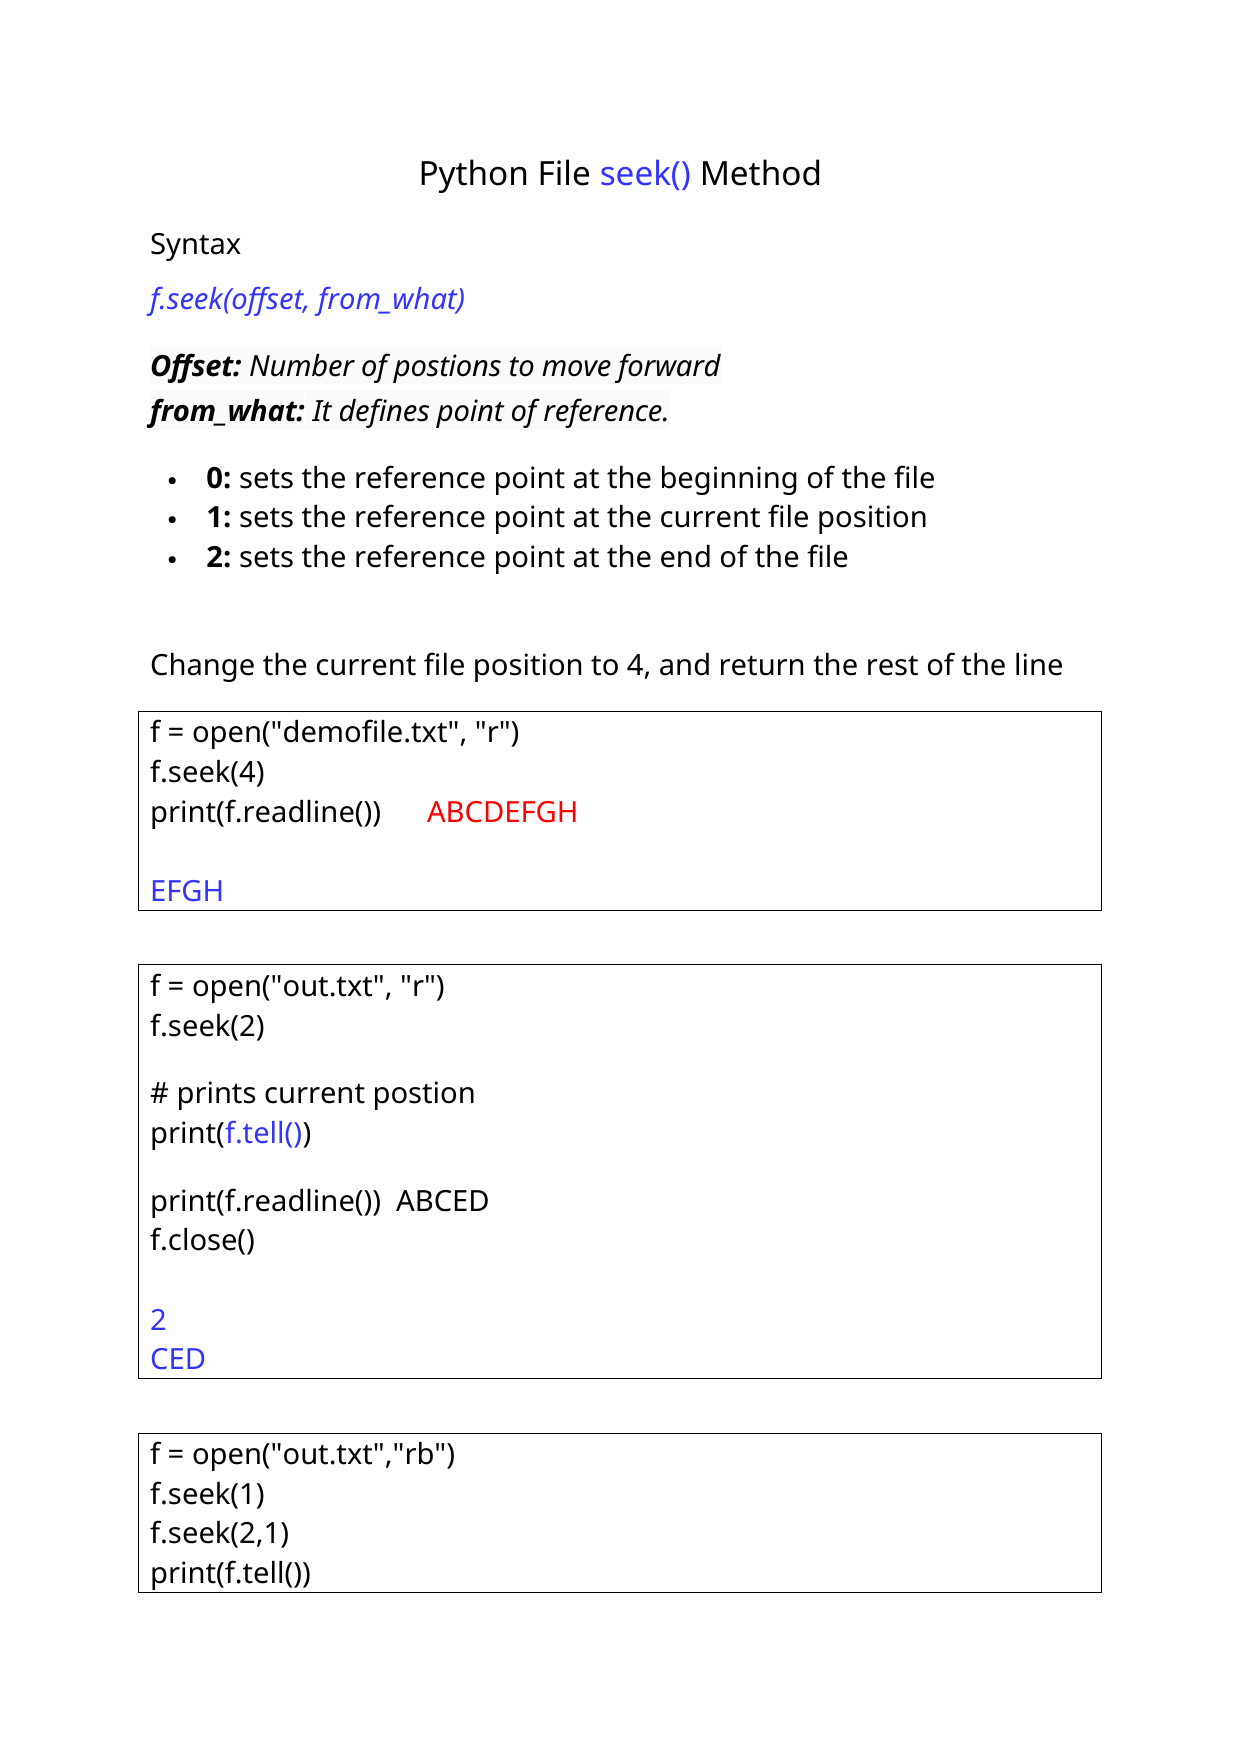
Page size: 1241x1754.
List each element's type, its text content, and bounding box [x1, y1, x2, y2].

list 2: sets the reference point at the end of the file [169, 536, 1090, 576]
table_header f = open("out.txt", "r") f.seek(2) # prints current postion print(f.tell()) print(f.readline()) ABCED f.close() 2 CED [139, 965, 1101, 1378]
list 1: sets the reference point at the current file position [169, 497, 1090, 536]
text Python File seek() Method [150, 150, 1090, 195]
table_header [139, 1434, 1101, 1592]
table_header f = open("demofile.txt", "r") f.seek(4) print(f.readline()) ABCDEFGH EFGH [139, 712, 1101, 910]
text Offset: Number of postions to move forward from_what: It defines point of reference. [150, 345, 1090, 430]
list 0: sets the reference point at the beginning of the file [169, 457, 1090, 497]
text f.seek(offset, from_what) [150, 278, 1090, 318]
text Syntax [150, 223, 1090, 263]
text Change the current file position to 4, and return the rest of the line [150, 644, 1090, 684]
